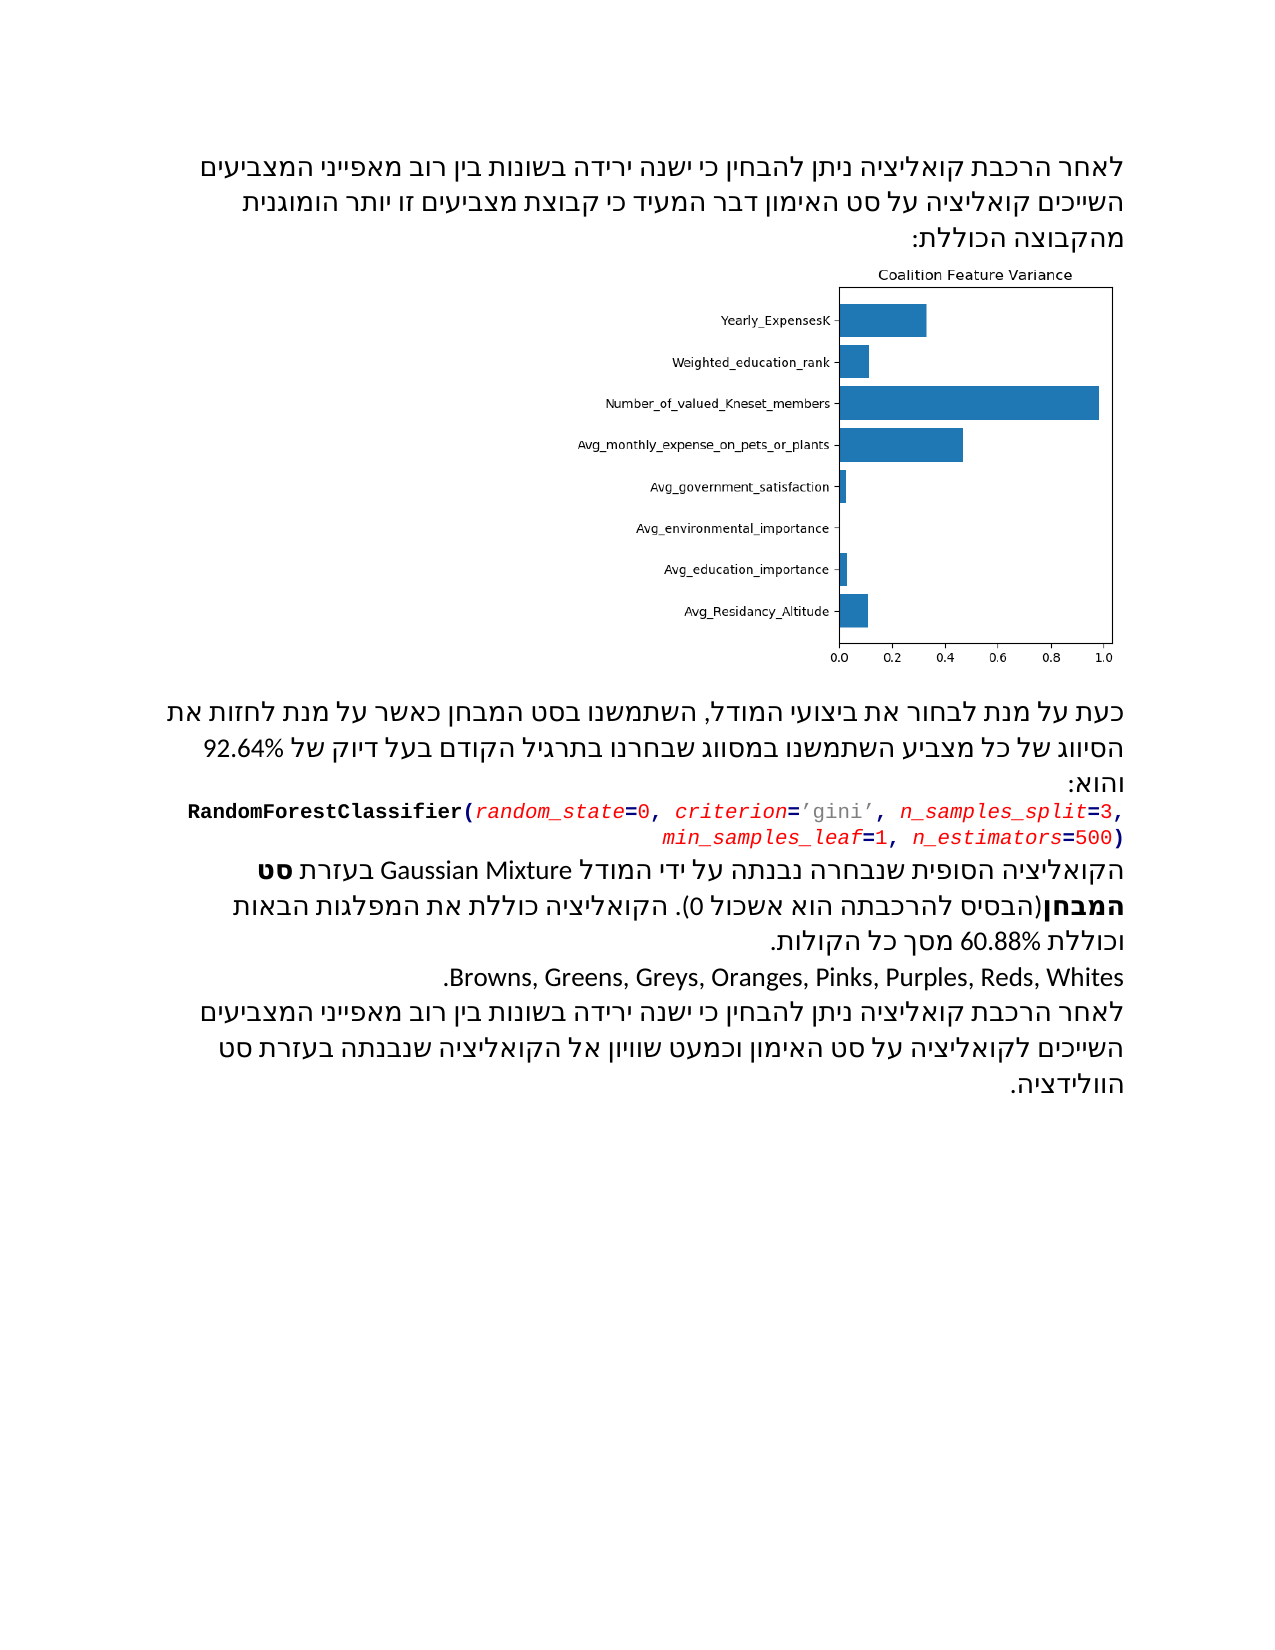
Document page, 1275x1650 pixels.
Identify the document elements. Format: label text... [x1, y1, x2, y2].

picture [564, 256, 1125, 677]
text כעת על מנת לבחור את ביצועי המודל, השתמשנו בסט המבחן כאשר על מנת לחזות את הסיווג של כל מצביע השתמשנו במסווג שבחרנו בתרגיל הקודם בעל דיוק של 92.64% והוא: RandomForestClassifier(random_state=0, criterion=’gini’, n_samples_split=3, min_samples_leaf=1, n_estimators=500) הקואליציה הסופית שנבחרה נבנתה על ידי המודל Gaussian Mixture בעזרת סט המבחן(הבסיס להרכבתה הוא אשכול 0). הקואליציה כוללת את המפלגות הבאות וכוללת 60.88% מסך כל הקולות. Browns, Greens, Greys, Oranges, Pinks, Purples, Reds, Whites. לאחר הרכבת קואליציה ניתן להבחין כי ישנה ירידה בשונות בין רוב מאפייני המצביעים השייכים לקואליציה על סט האימון וכמעט שוויון אל הקואליציה שנבנתה בעזרת סט הוולידציה. כלומר המודל שבנינו הצליח לבנות קואליציה לפי ההגדרה ואף לחזות את הקואליציה מראש בעזרת סט האימון הוולידציה. [150, 695, 1125, 1136]
